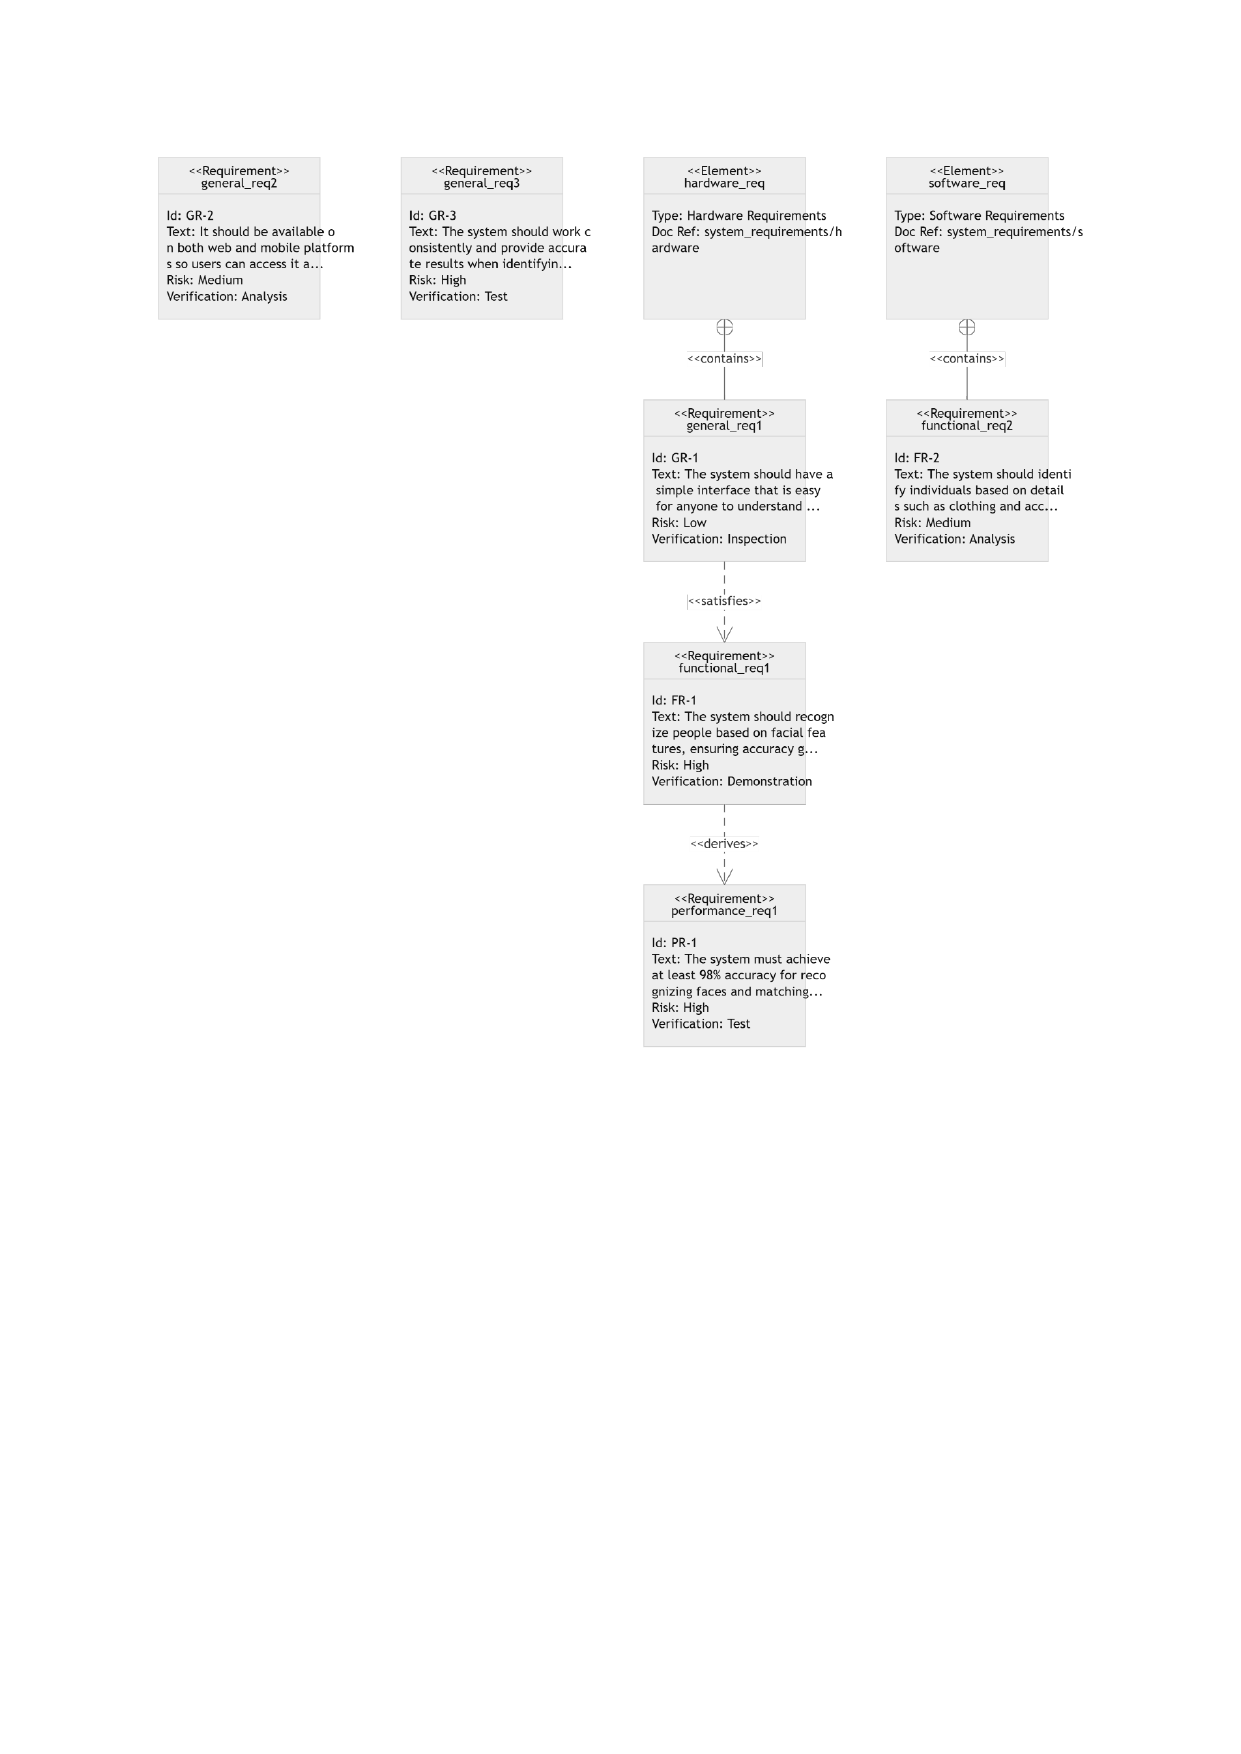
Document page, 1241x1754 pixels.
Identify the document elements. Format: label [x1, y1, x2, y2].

picture [150, 150, 1091, 1054]
